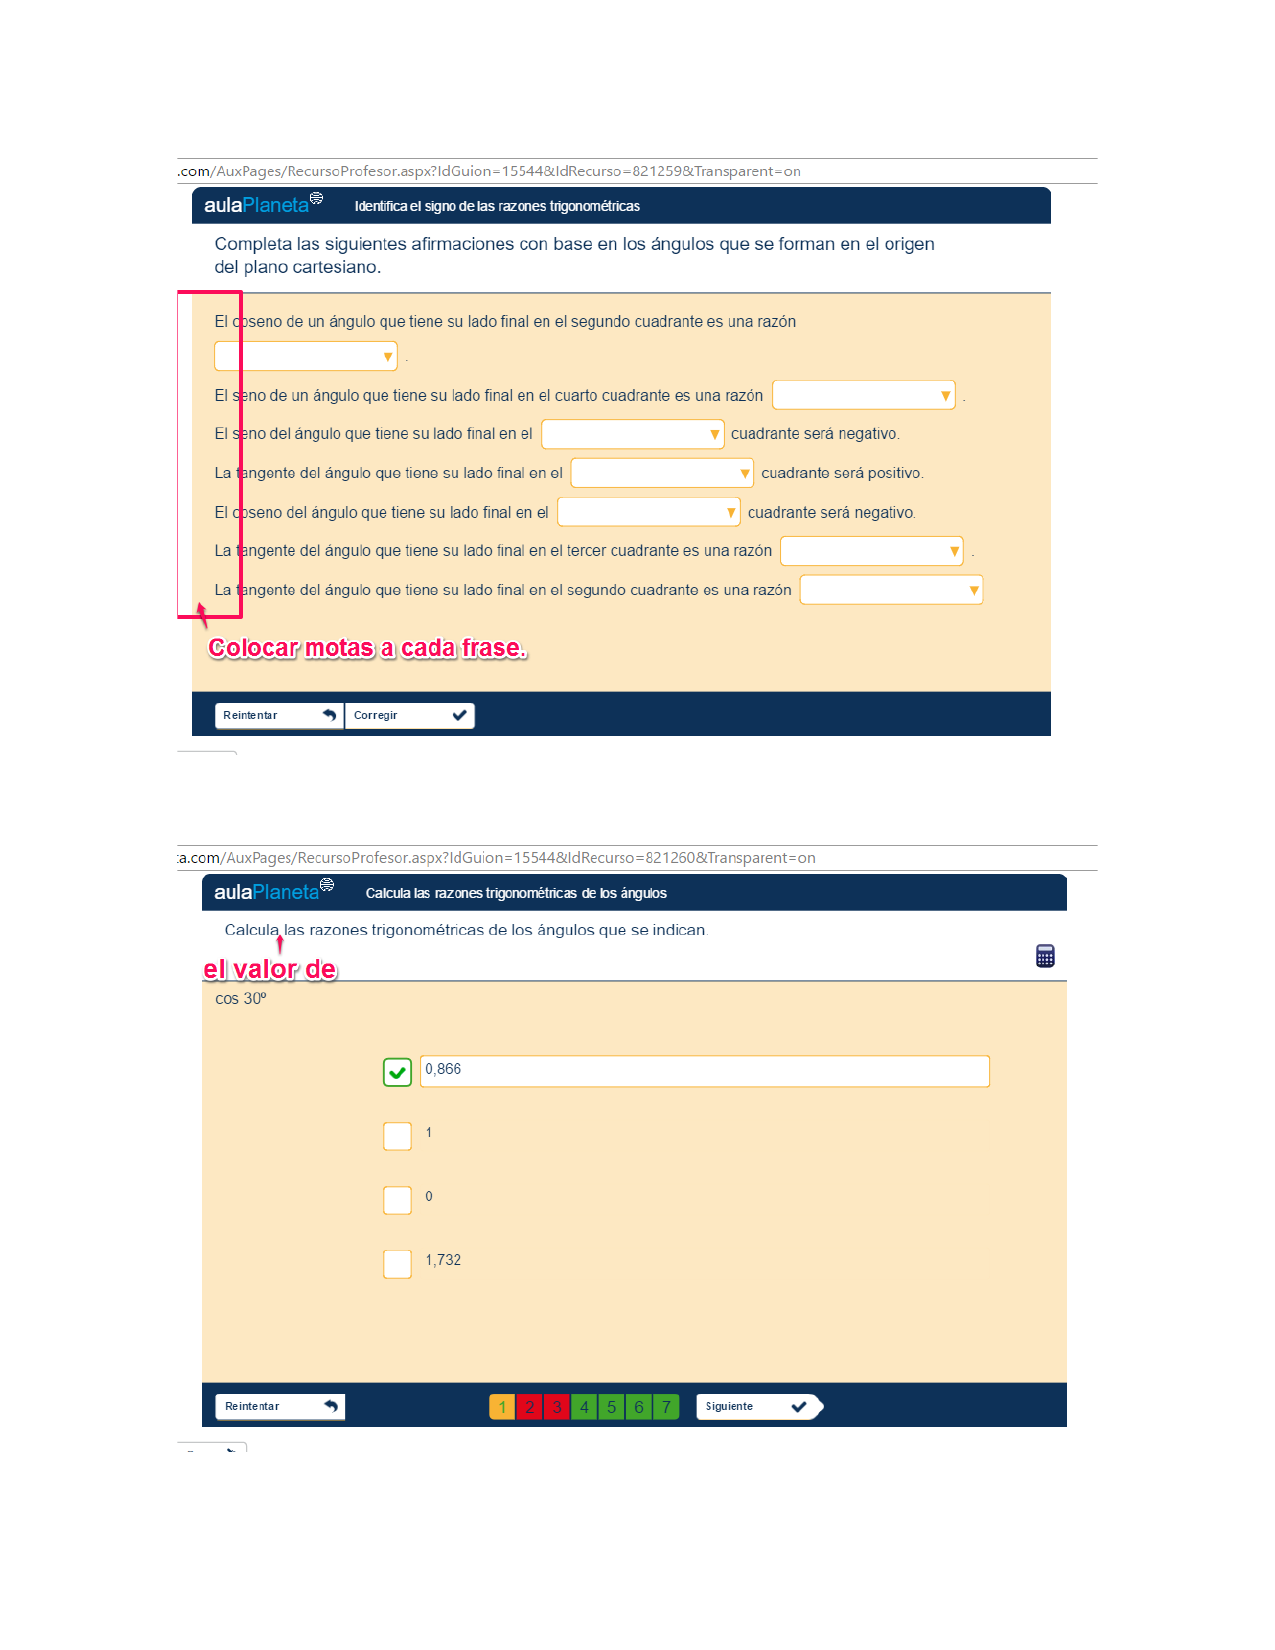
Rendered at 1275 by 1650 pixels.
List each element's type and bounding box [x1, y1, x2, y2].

picture [177, 147, 1098, 755]
picture [177, 820, 1098, 1452]
